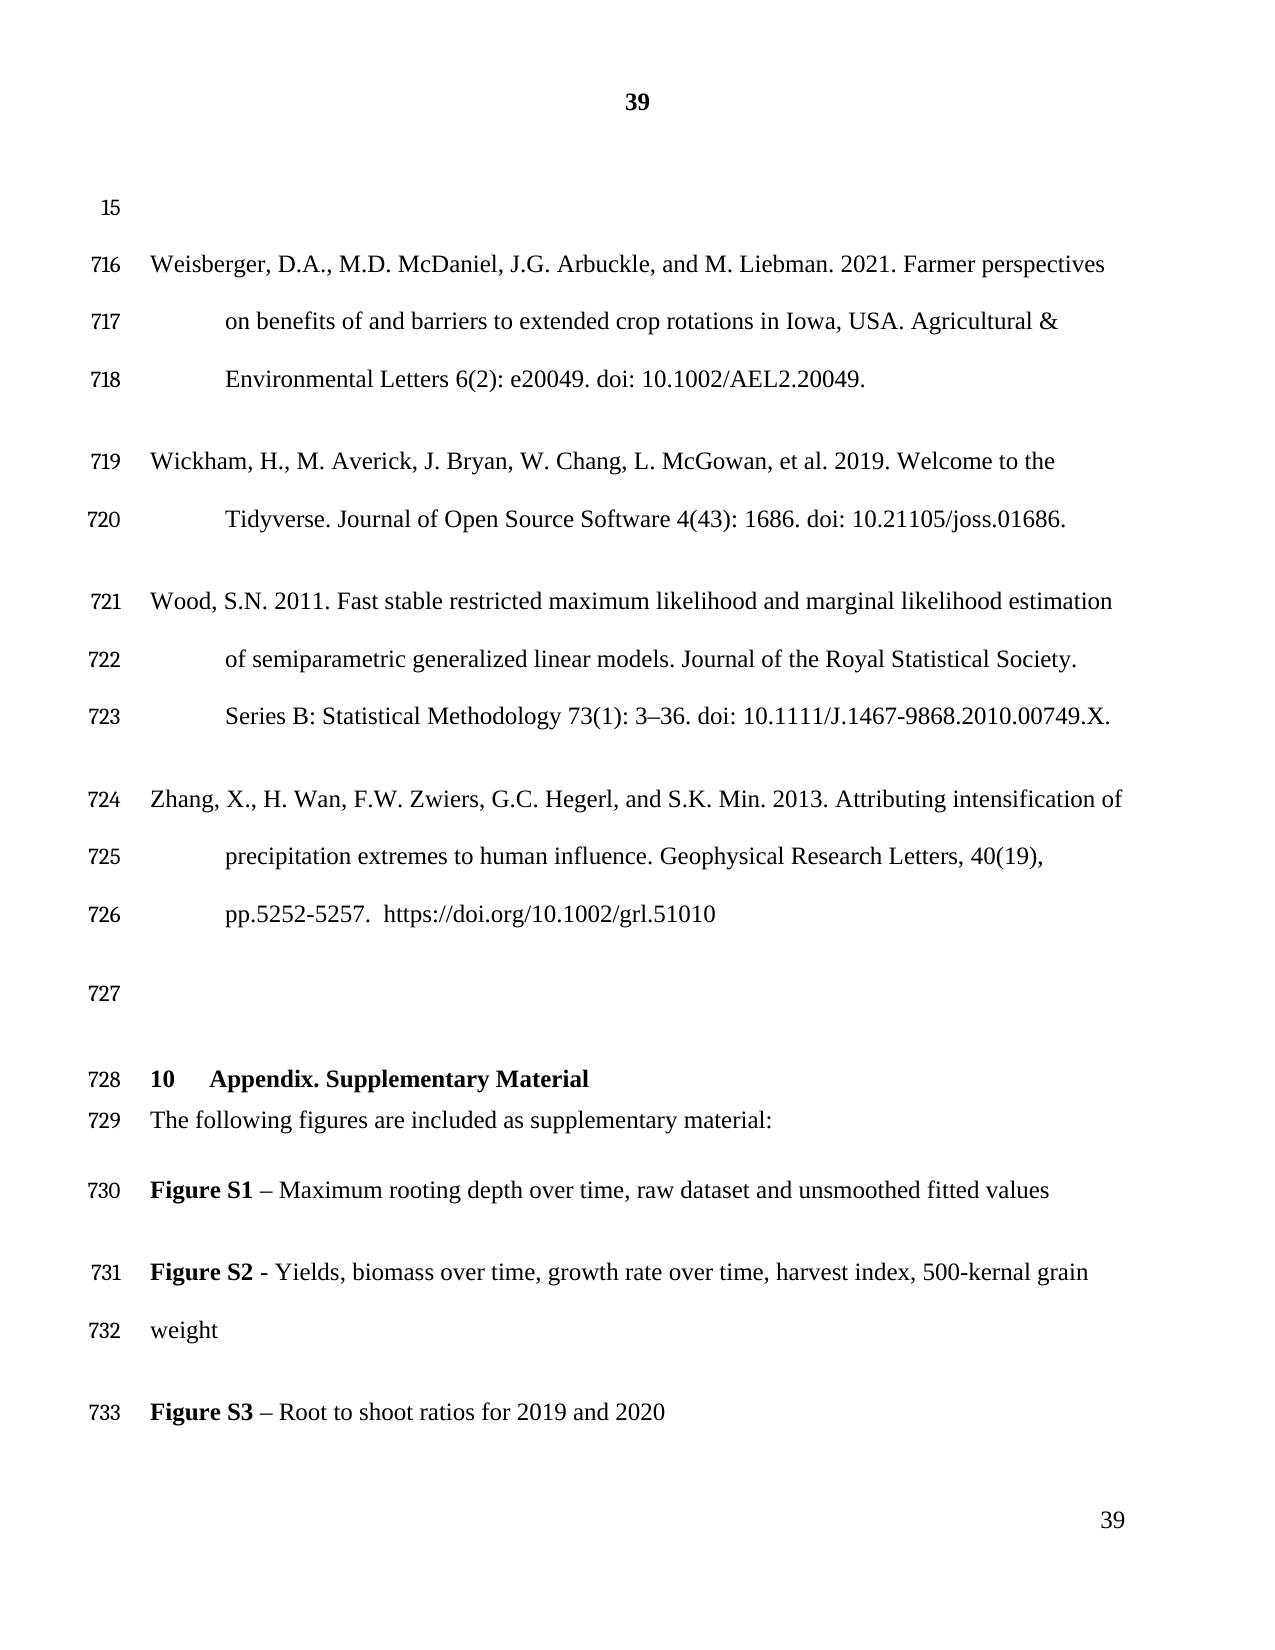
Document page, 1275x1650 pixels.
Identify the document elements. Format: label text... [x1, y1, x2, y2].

subtitle Appendix. Supplementary Material [150, 1064, 1125, 1092]
text Figure S2 - Yields, biomass over time, growth rate over time, harvest index, 500-kernal grain weight [150, 1257, 1125, 1344]
text Wickham, H., M. Averick, J. Bryan, W. Chang, L. McGowan, et al. 2019. Welcome to the Tidyverse. Journal of Open Source Software 4(43): 1686. doi: 10.21105/joss.01686. [150, 446, 1125, 532]
text Wood, S.N. 2011. Fast stable restricted maximum likelihood and marginal likelihood estimation of semiparametric generalized linear models. Journal of the Royal Statistical Society. Series B: Statistical Methodology 73(1): 3–36. doi: 10.1111/J.1467-9868.2010.00749.X. [150, 586, 1125, 730]
text Figure S3 – Root to shoot ratios for 2019 and 2020 [150, 1397, 1125, 1426]
text Figure S1 – Maximum rooting depth over time, raw dataset and unsmoothed fitted values [150, 1175, 1125, 1204]
text The following figures are included as supplementary material: [150, 1105, 1125, 1134]
text Zhang, X., H. Wan, F.W. Zwiers, G.C. Hegerl, and S.K. Min. 2013. Attributing intensification of precipitation extremes to human influence. Geophysical Research Letters, 40(19), pp.5252-5257. https://doi.org/10.1002/grl.51010 [150, 784, 1125, 927]
text Weisberger, D.A., M.D. McDaniel, J.G. Arbuckle, and M. Liebman. 2021. Farmer perspectives on benefits of and barriers to extended crop rotations in Iowa, USA. Agricultural & Environmental Letters 6(2): e20049. doi: 10.1002/AEL2.20049. [150, 249, 1125, 392]
